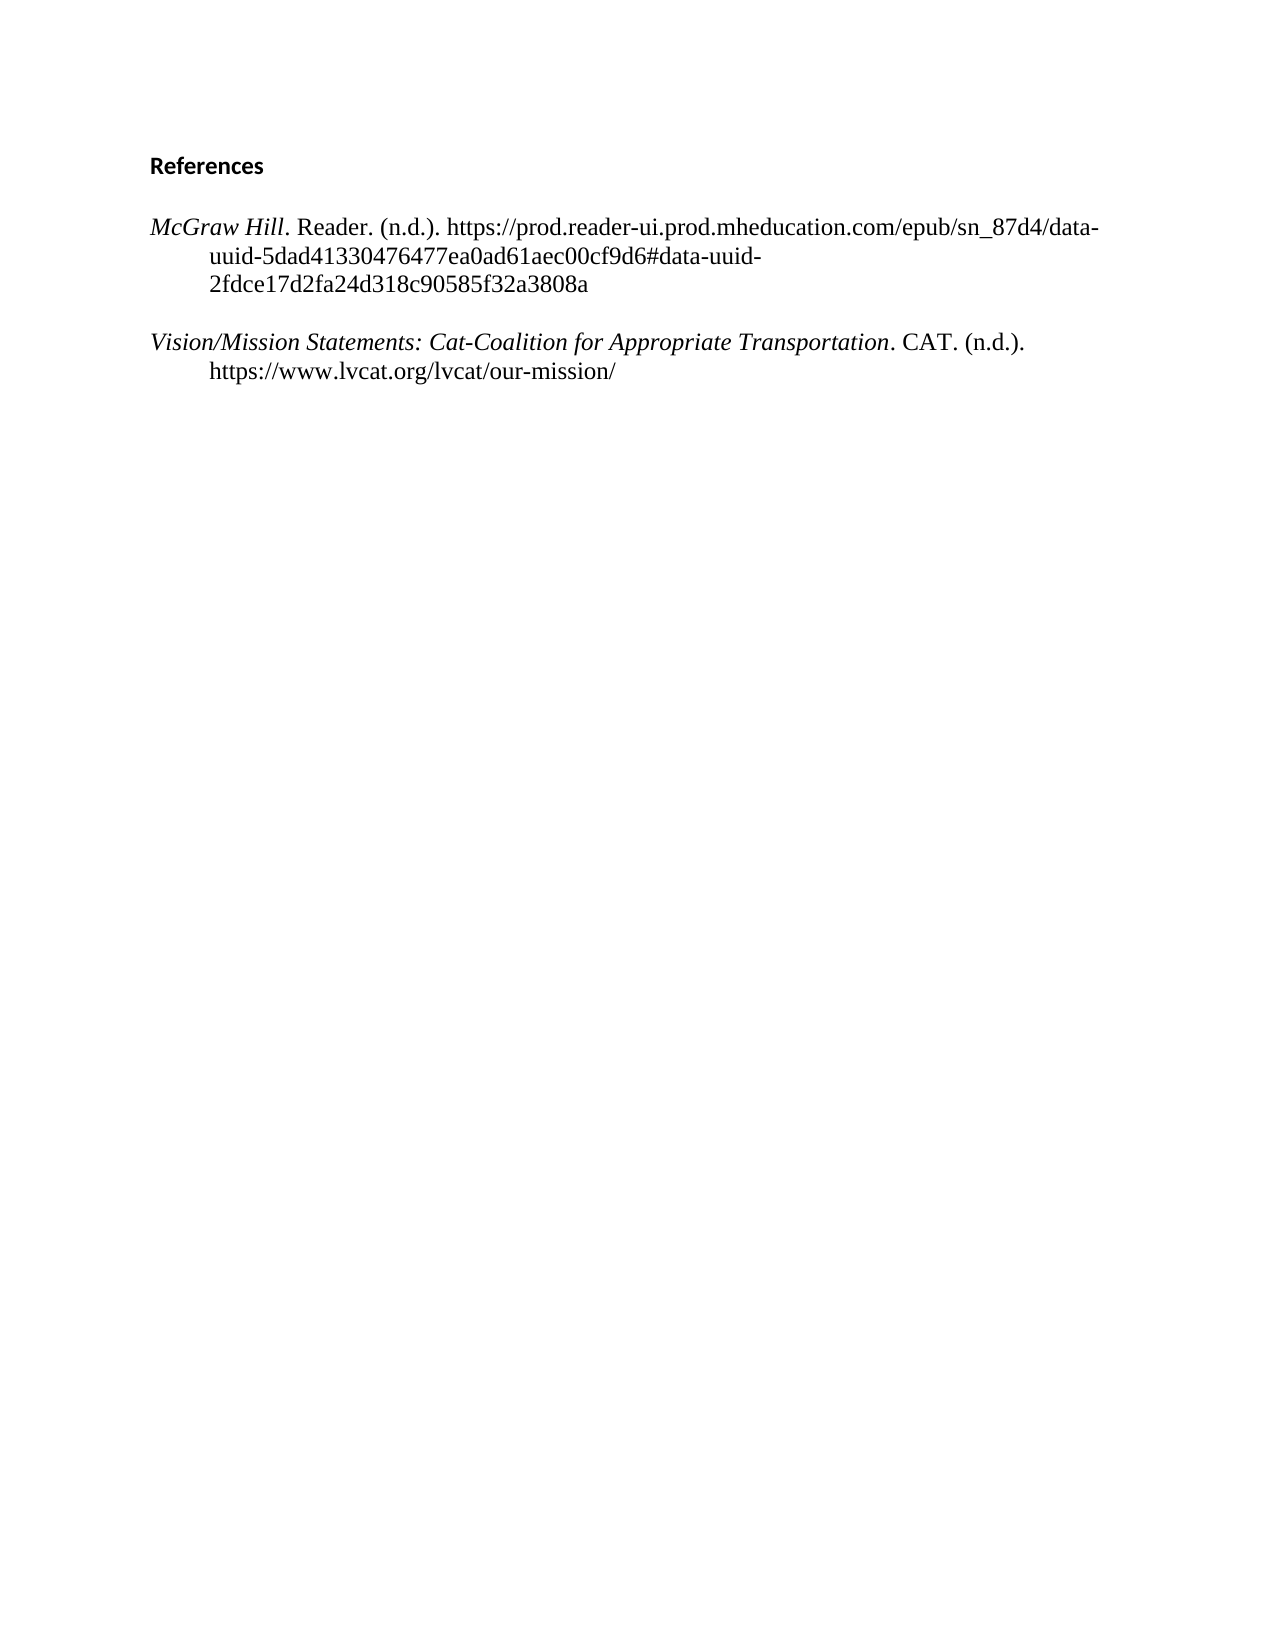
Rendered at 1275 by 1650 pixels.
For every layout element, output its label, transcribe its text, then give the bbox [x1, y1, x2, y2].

text Vision/Mission Statements: Cat-Coalition for Appropriate Transportation. CAT. (n.d.). https://www.lvcat.org/lvcat/our-mission/ [150, 327, 1125, 385]
text References [150, 150, 1125, 181]
text McGraw Hill. Reader. (n.d.). https://prod.reader-ui.prod.mheducation.com/epub/sn_87d4/data-uuid-5dad41330476477ea0ad61aec00cf9d6#data-uuid-2fdce17d2fa24d318c90585f32a3808a [150, 212, 1125, 298]
